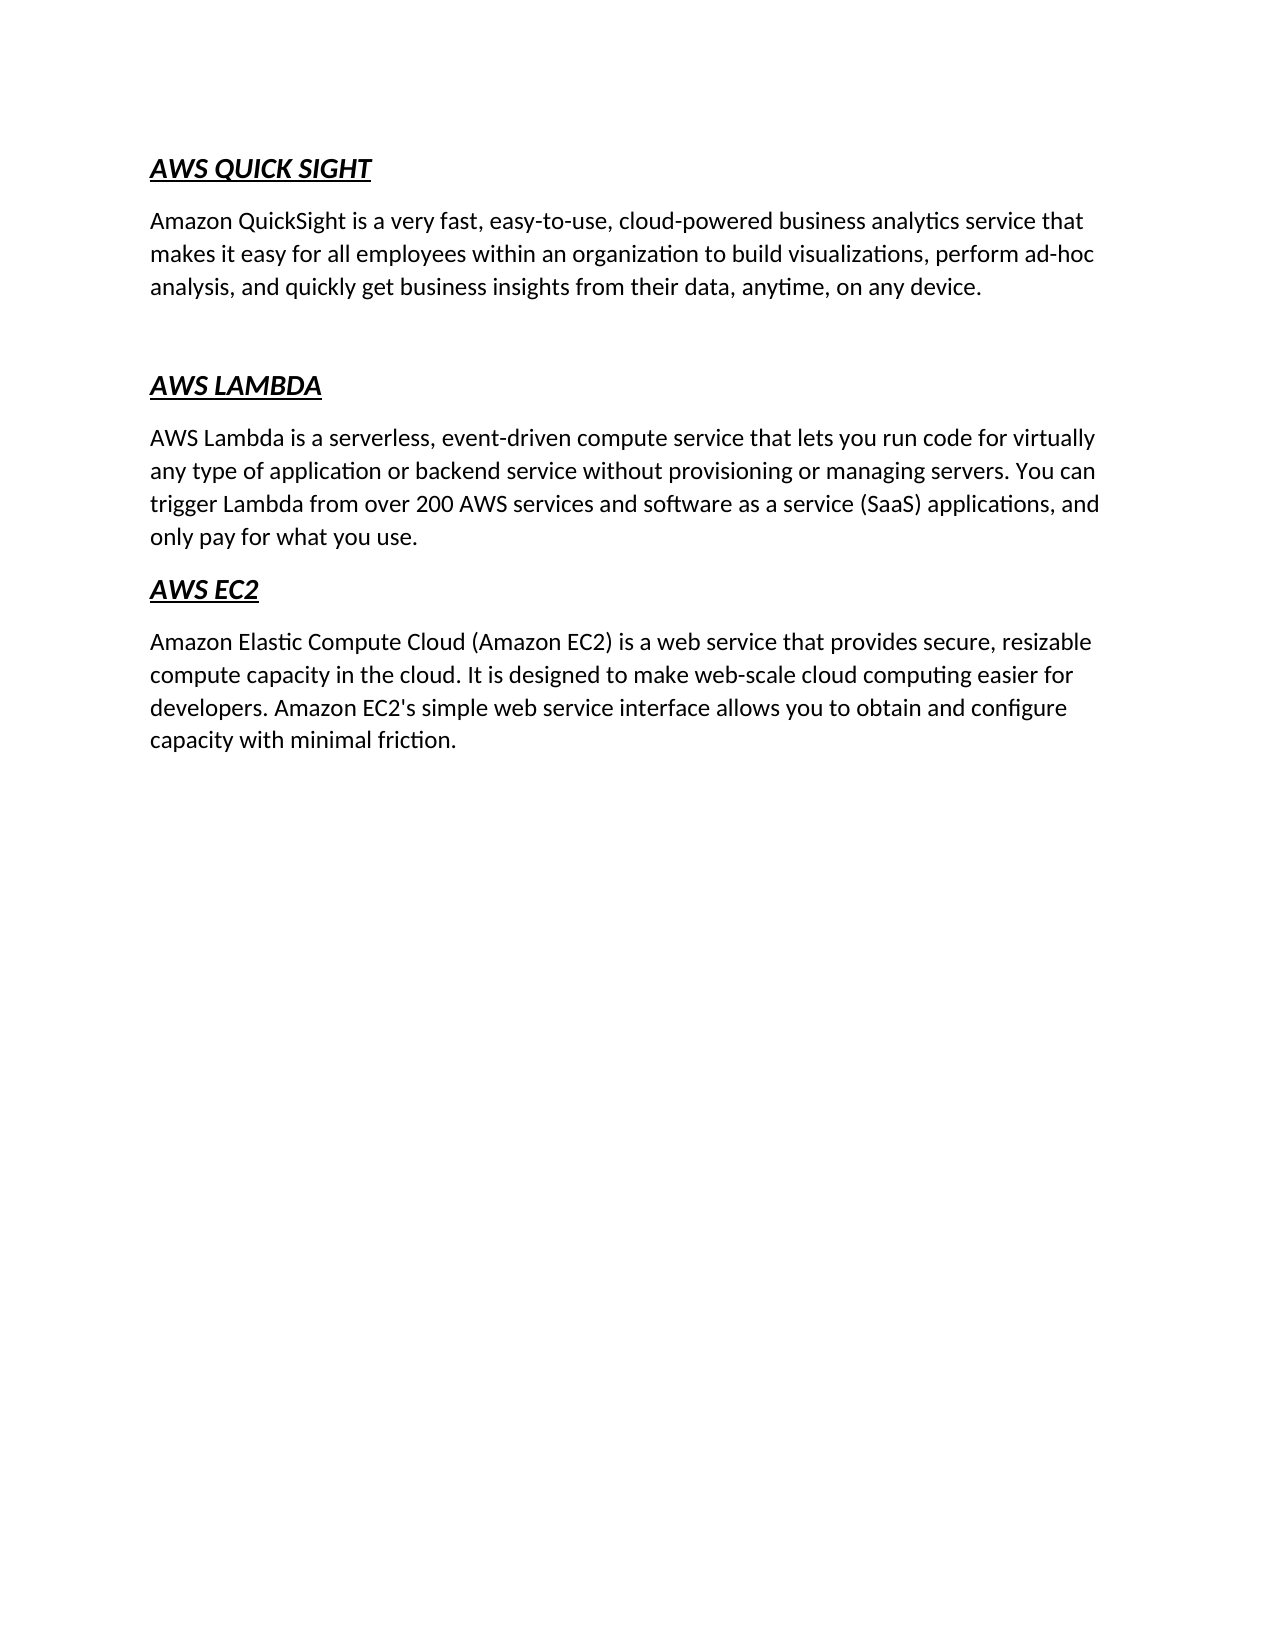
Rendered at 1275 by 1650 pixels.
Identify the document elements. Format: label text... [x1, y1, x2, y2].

text AWS Lambda is a serverless, event-driven compute service that lets you run code for virtually any type of application or backend service without provisioning or managing servers. You can trigger Lambda from over 200 AWS services and software as a service (SaaS) applications, and only pay for what you use. [150, 422, 1125, 552]
text AWS QUICK SIGHT [150, 150, 1125, 186]
text AWS EC2 [150, 571, 1125, 606]
text Amazon QuickSight is a very fast, easy-to-use, cloud-powered business analytics service that makes it easy for all employees within an organization to build visualizations, perform ad-hoc analysis, and quickly get business insights from their data, anytime, on any device. [150, 205, 1125, 301]
text Amazon Elastic Compute Cloud (Amazon EC2) is a web service that provides secure, resizable compute capacity in the cloud. It is designed to make web-scale cloud computing easier for developers. Amazon EC2's simple web service interface allows you to obtain and configure capacity with minimal friction. [150, 626, 1125, 755]
text AWS LAMBDA [150, 367, 1125, 403]
